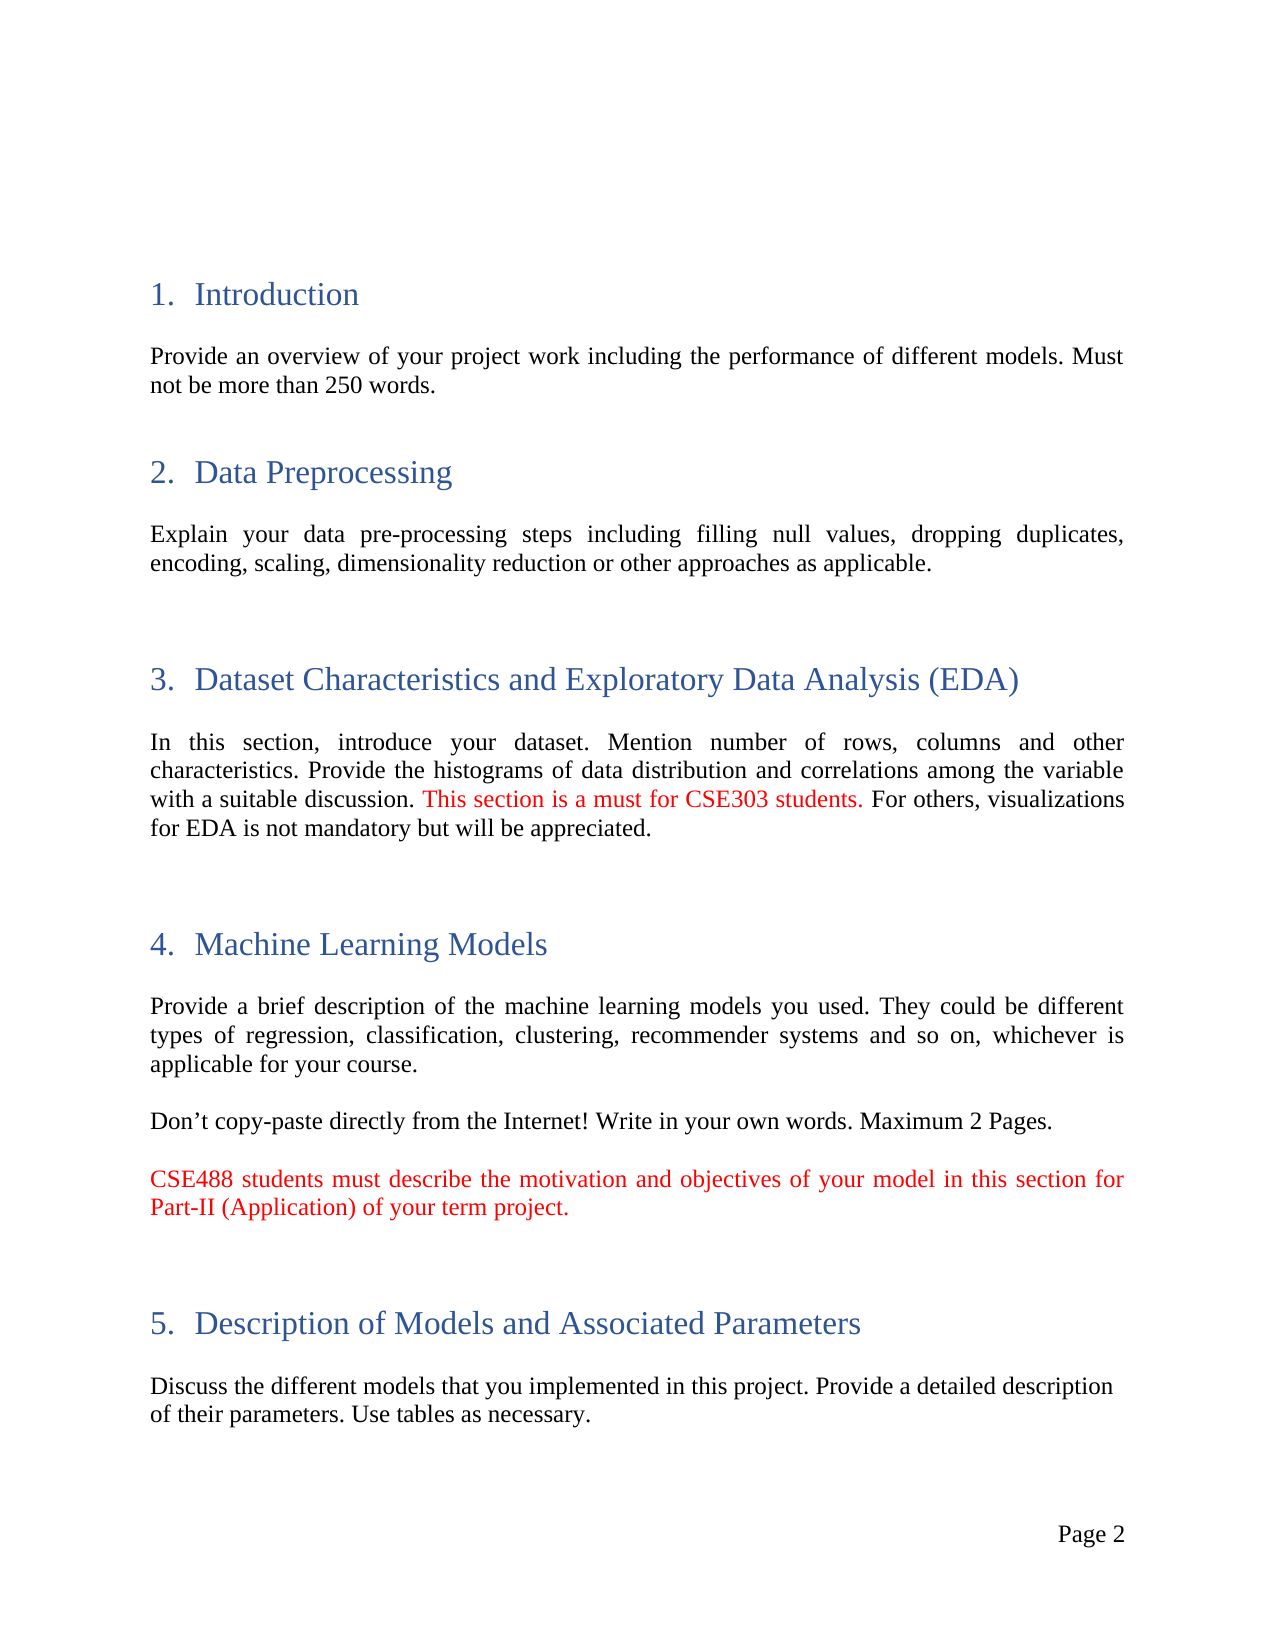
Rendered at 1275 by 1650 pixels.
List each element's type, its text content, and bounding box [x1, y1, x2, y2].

text In this section, introduce your dataset. Mention number of rows, columns and other characteristics. Provide the histograms of data distribution and correlations among the variable with a suitable discussion. This section is a must for CSE303 students. For others, visualizations for EDA is not mandatory but will be appreciated. [150, 727, 1125, 842]
text Don’t copy-paste directly from the Internet! Write in your own words. Maximum 2 Pages. [150, 1106, 1125, 1135]
text CSE488 students must describe the motivation and objectives of your model in this section for Part-II (Application) of your term project. [150, 1164, 1125, 1221]
text Provide a brief description of the machine learning models you used. They could be different types of regression, classification, clustering, recommender systems and so on, whichever is applicable for your course. [150, 991, 1125, 1077]
text Explain your data pre-processing steps including filling null values, dropping duplicates, encoding, scaling, dimensionality reduction or other approaches as applicable. [150, 519, 1125, 577]
subtitle Data Preprocessing [150, 452, 1125, 491]
subtitle Machine Learning Models [150, 924, 1125, 962]
subtitle Dataset Characteristics and Exploratory Data Analysis (EDA) [150, 659, 1125, 698]
text Provide an overview of your project work including the performance of different models. Must not be more than 250 words. [150, 341, 1125, 399]
subtitle Introduction [150, 274, 1125, 312]
text Discuss the different models that you implemented in this project. Provide a detailed description of their parameters. Use tables as necessary. [150, 1371, 1125, 1428]
subtitle Description of Models and Associated Parameters [150, 1304, 1125, 1342]
